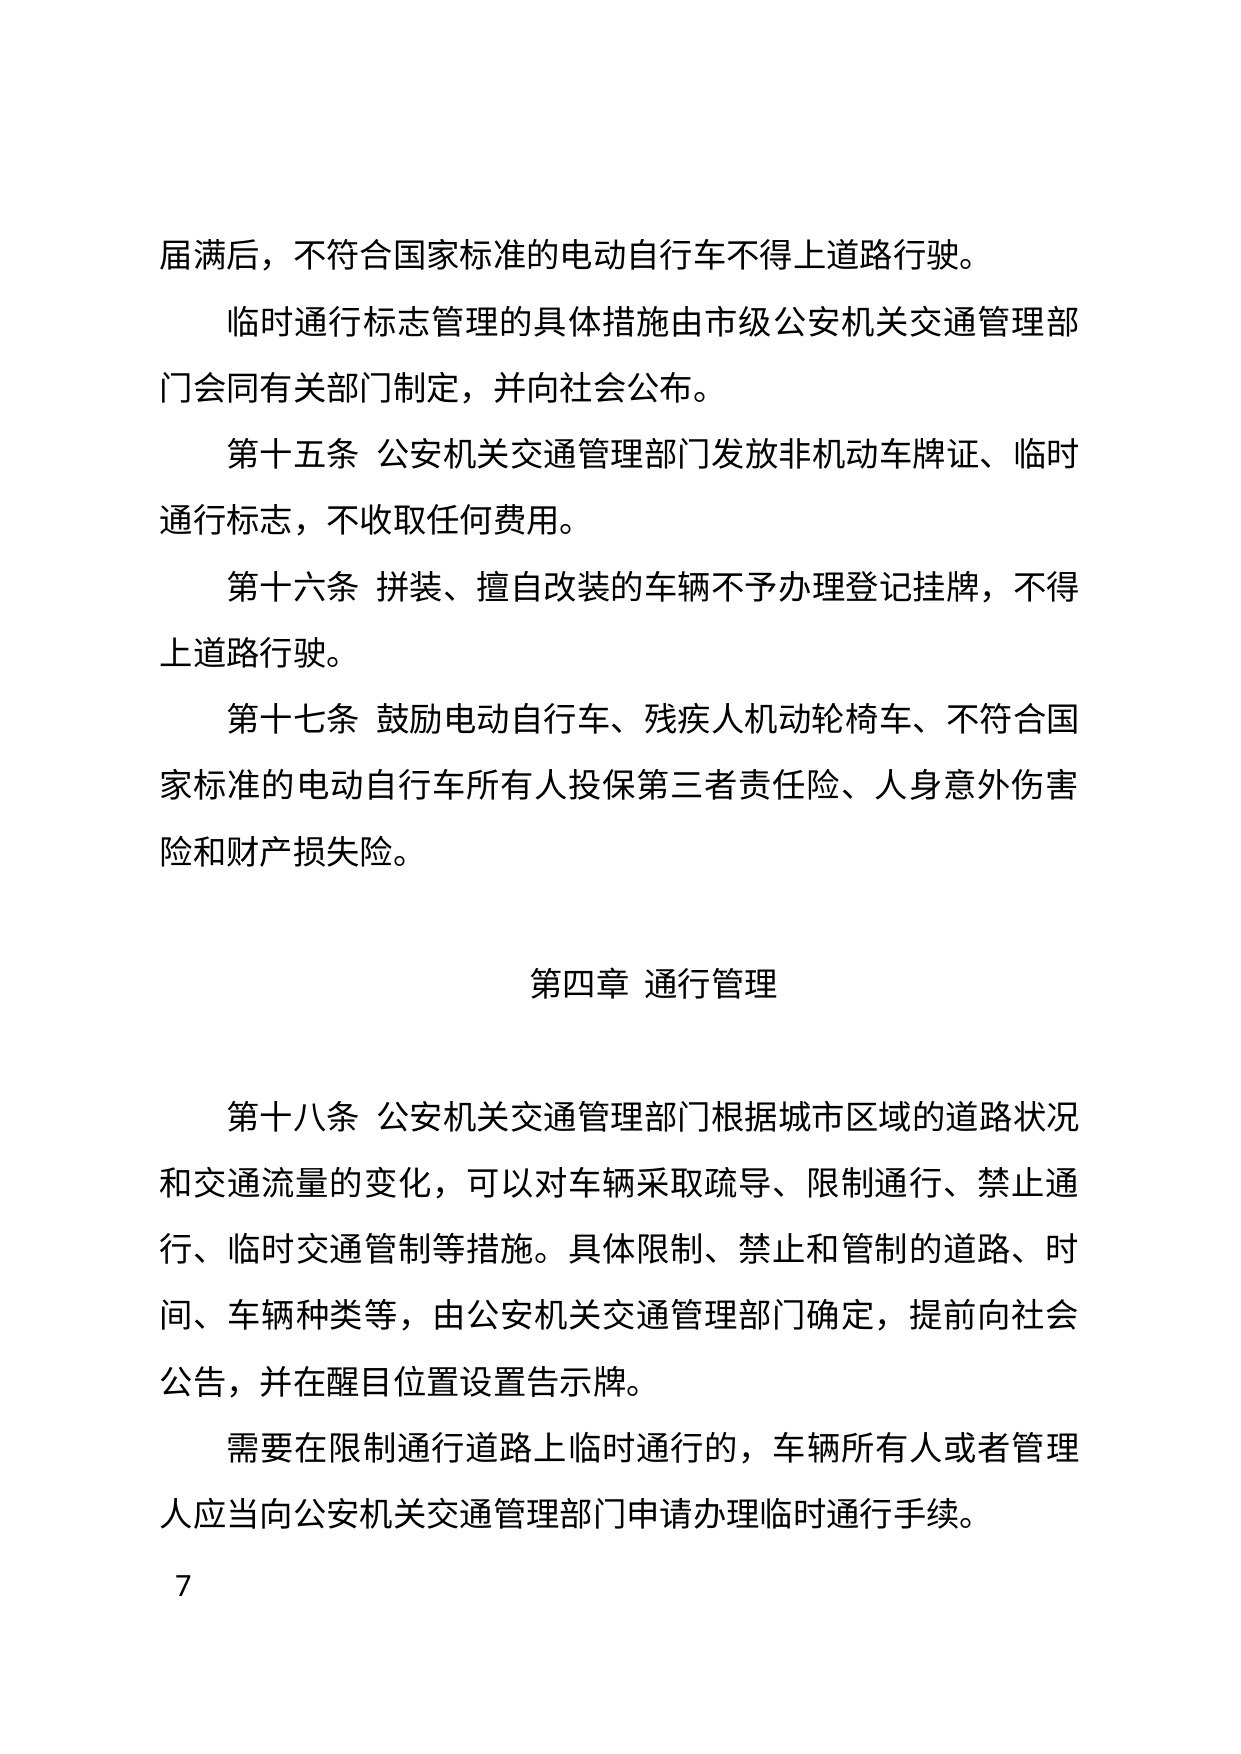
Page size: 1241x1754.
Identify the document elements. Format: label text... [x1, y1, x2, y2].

text 第十六条 拼装、擅自改装的车辆不予办理登记挂牌，不得上道路行驶。 [159, 552, 1081, 684]
text 需要在限制通行道路上临时通行的，车辆所有人或者管理人应当向公安机关交通管理部门申请办理临时通行手续。 [159, 1413, 1081, 1545]
text 临时通行标志管理的具体措施由市级公安机关交通管理部门会同有关部门制定，并向社会公布。 [159, 287, 1081, 419]
text 第十五条 公安机关交通管理部门发放非机动车牌证、临时通行标志，不收取任何费用。 [159, 419, 1081, 552]
text 第十七条 鼓励电动自行车、残疾人机动轮椅车、不符合国家标准的电动自行车所有人投保第三者责任险、人身意外伤害险和财产损失险。 [159, 684, 1081, 883]
text 第十八条 公安机关交通管理部门根据城市区域的道路状况和交通流量的变化，可以对车辆采取疏导、限制通行、禁止通行、临时交通管制等措施。具体限制、禁止和管制的道路、时间、车辆种类等，由公安机关交通管理部门确定，提前向社会公告，并在醒目位置设置告示牌。 [159, 1082, 1081, 1413]
text 第四章 通行管理 [159, 949, 1081, 1015]
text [159, 220, 1081, 287]
